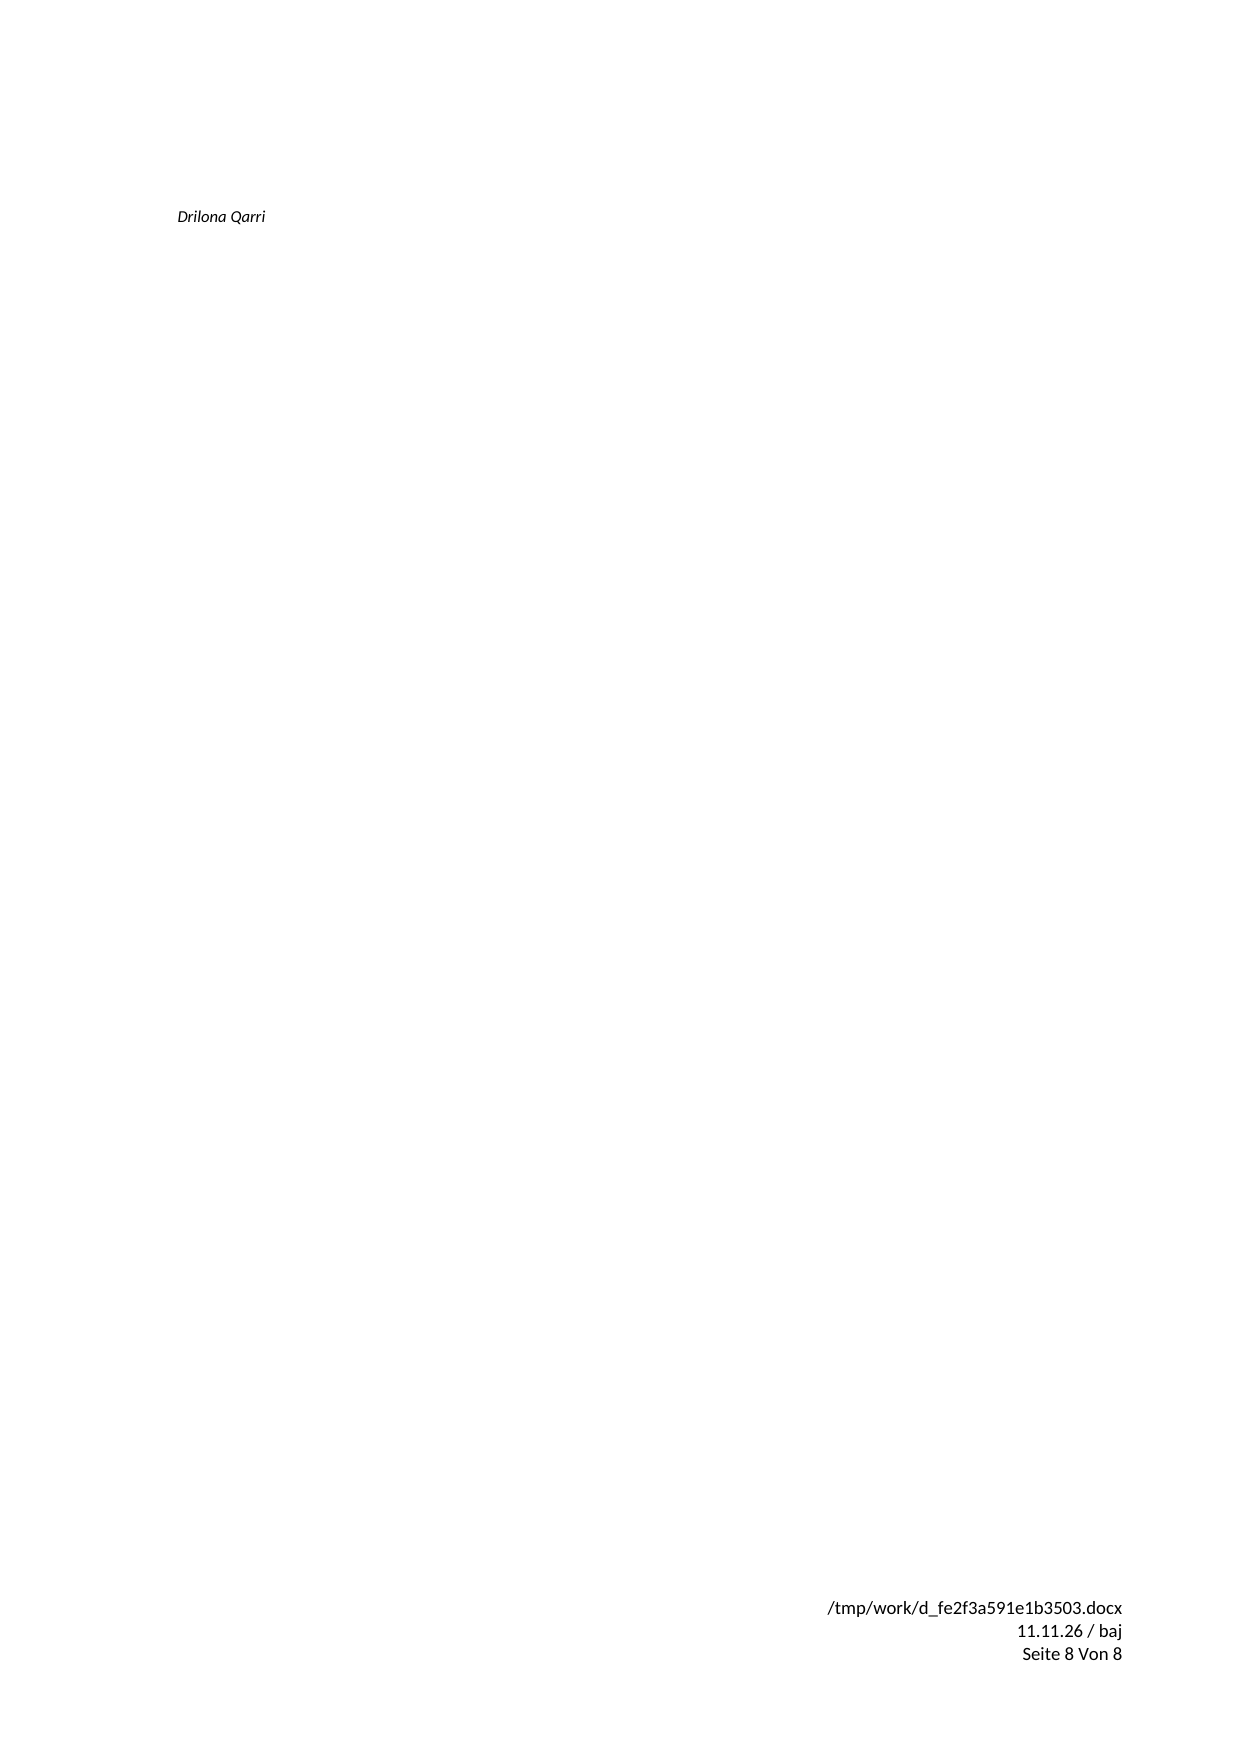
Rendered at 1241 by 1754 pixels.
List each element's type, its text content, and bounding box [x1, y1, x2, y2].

text Drilona Qarri [177, 207, 1122, 227]
